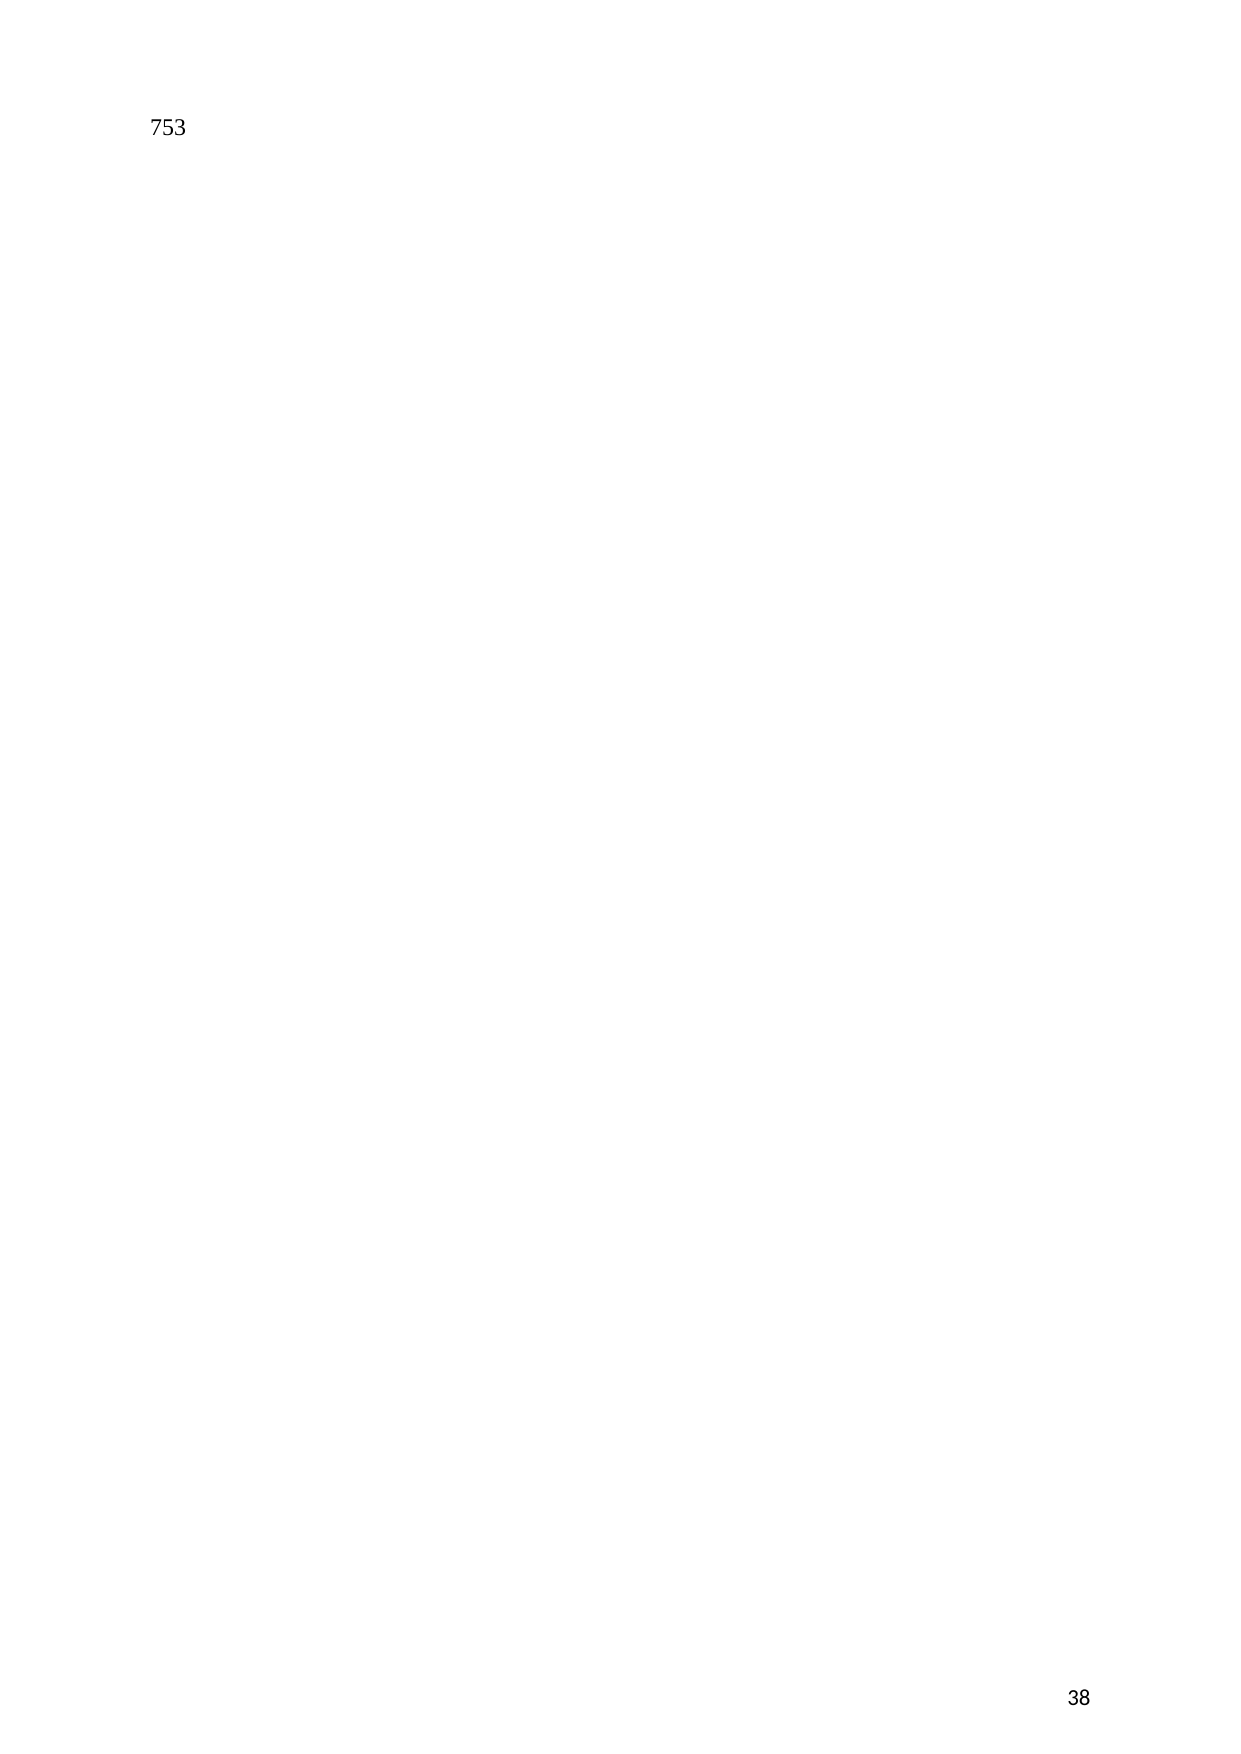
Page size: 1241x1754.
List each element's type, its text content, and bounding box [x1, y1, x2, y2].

text 753 [150, 120, 1090, 139]
